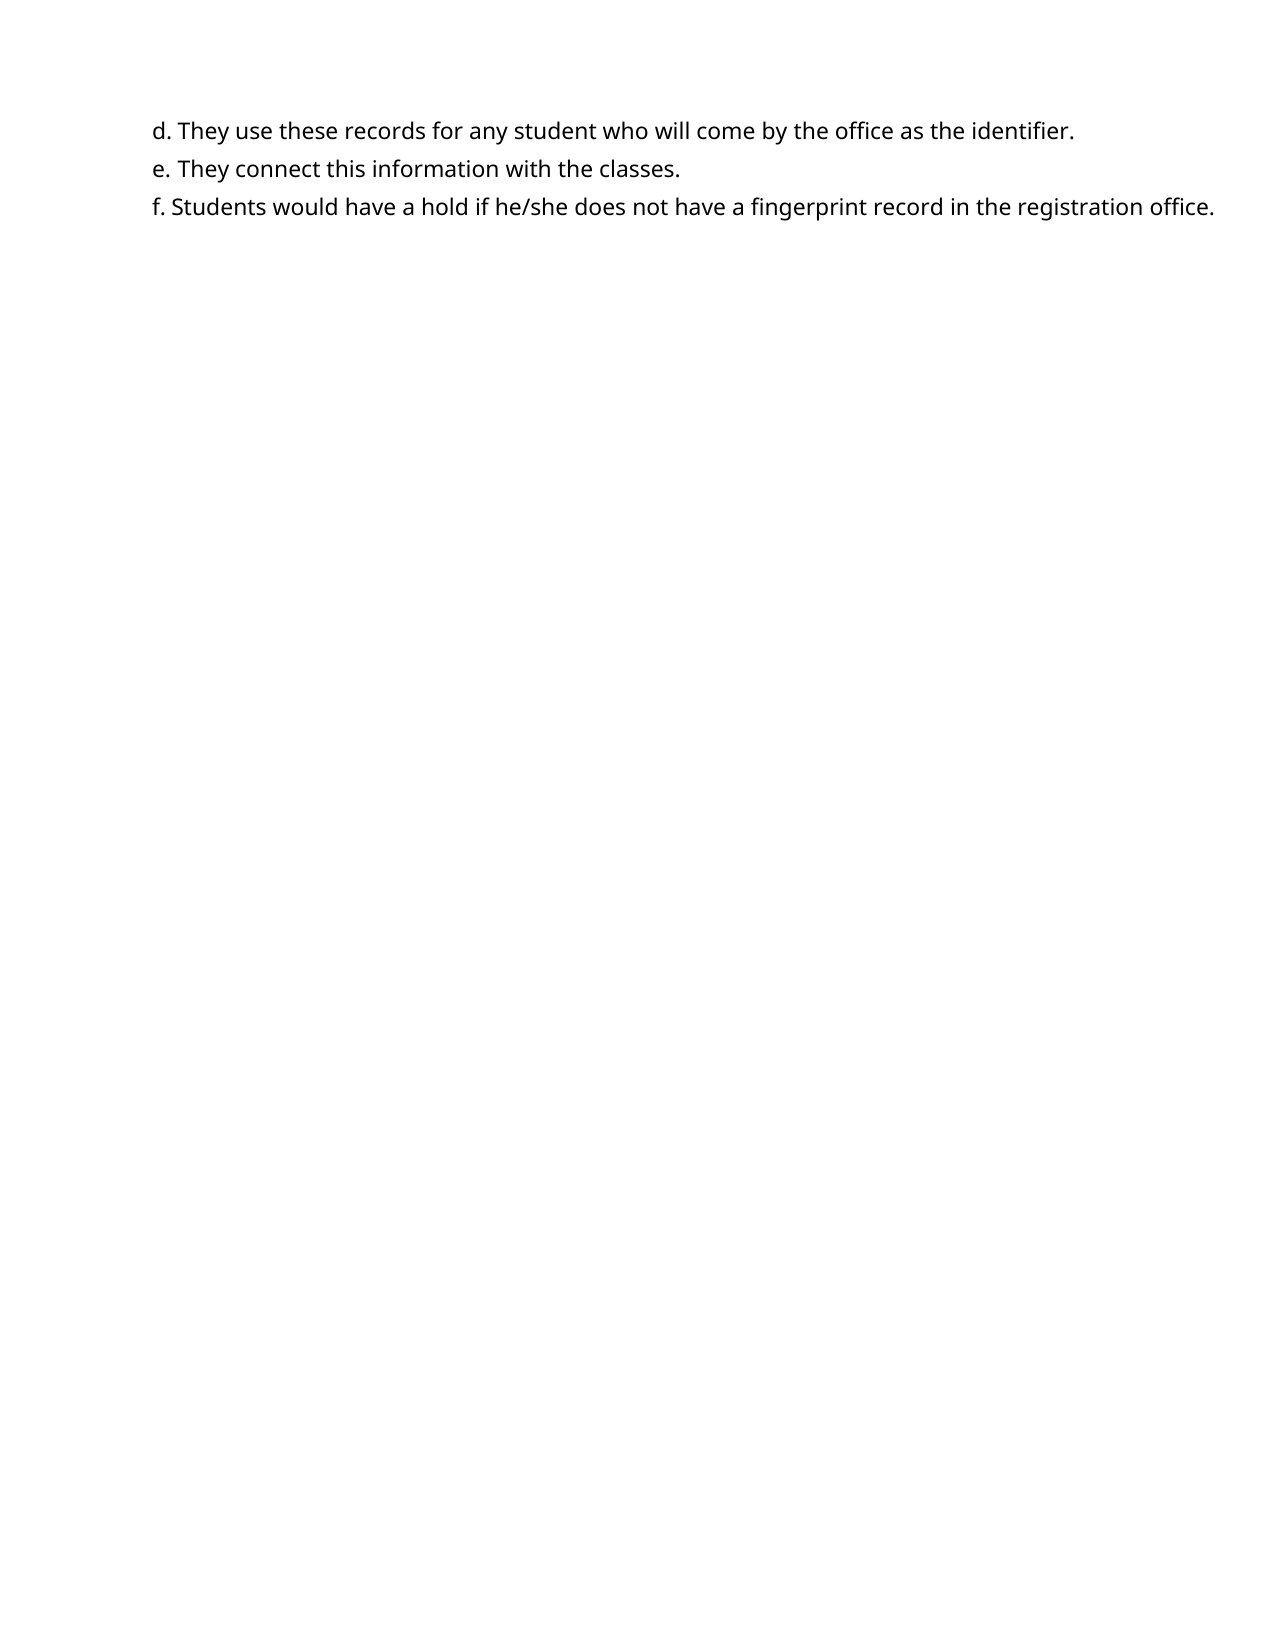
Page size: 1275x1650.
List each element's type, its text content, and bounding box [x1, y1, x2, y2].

list They use these records for any student who will come by the office as the identifier. [152, 114, 1264, 146]
list Students would have a hold if he/she does not have a fingerprint record in the registration office. [152, 190, 1264, 222]
list They connect this information with the classes. [152, 152, 1264, 184]
